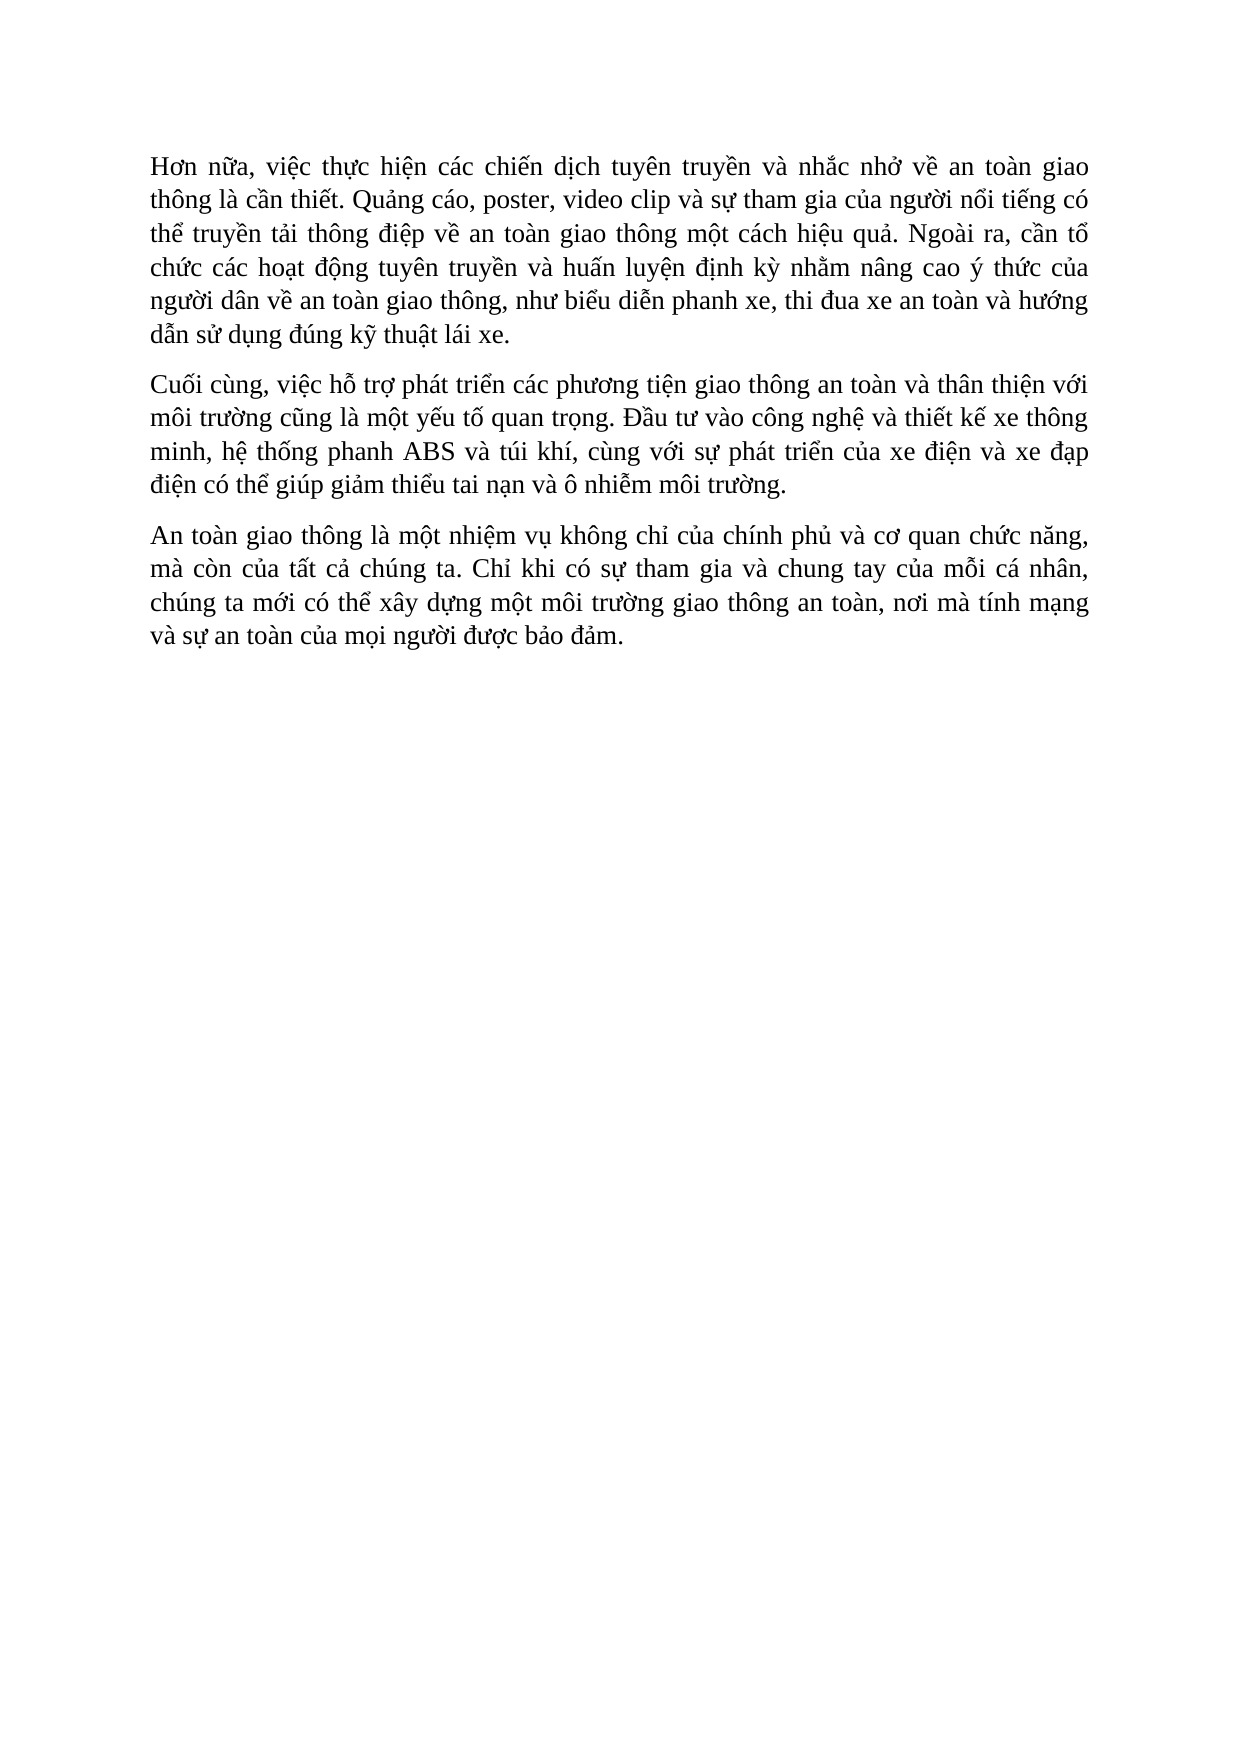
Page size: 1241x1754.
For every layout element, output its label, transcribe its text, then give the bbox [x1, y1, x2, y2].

text An toàn giao thông là một nhiệm vụ không chỉ của chính phủ và cơ quan chức năng, mà còn của tất cả chúng ta. Chỉ khi có sự tham gia và chung tay của mỗi cá nhân, chúng ta mới có thể xây dựng một môi trường giao thông an toàn, nơi mà tính mạng và sự an toàn của mọi người được bảo đảm. [150, 519, 1090, 651]
text Cuối cùng, việc hỗ trợ phát triển các phương tiện giao thông an toàn và thân thiện với môi trường cũng là một yếu tố quan trọng. Đầu tư vào công nghệ và thiết kế xe thông minh, hệ thống phanh ABS và túi khí, cùng với sự phát triển của xe điện và xe đạp điện có thể giúp giảm thiểu tai nạn và ô nhiễm môi trường. [150, 368, 1090, 500]
text Hơn nữa, việc thực hiện các chiến dịch tuyên truyền và nhắc nhở về an toàn giao thông là cần thiết. Quảng cáo, poster, video clip và sự tham gia của người nổi tiếng có thể truyền tải thông điệp về an toàn giao thông một cách hiệu quả. Ngoài ra, cần tổ chức các hoạt động tuyên truyền và huấn luyện định kỳ nhằm nâng cao ý thức của người dân về an toàn giao thông, như biểu diễn phanh xe, thi đua xe an toàn và hướng dẫn sử dụng đúng kỹ thuật lái xe. [150, 150, 1090, 349]
